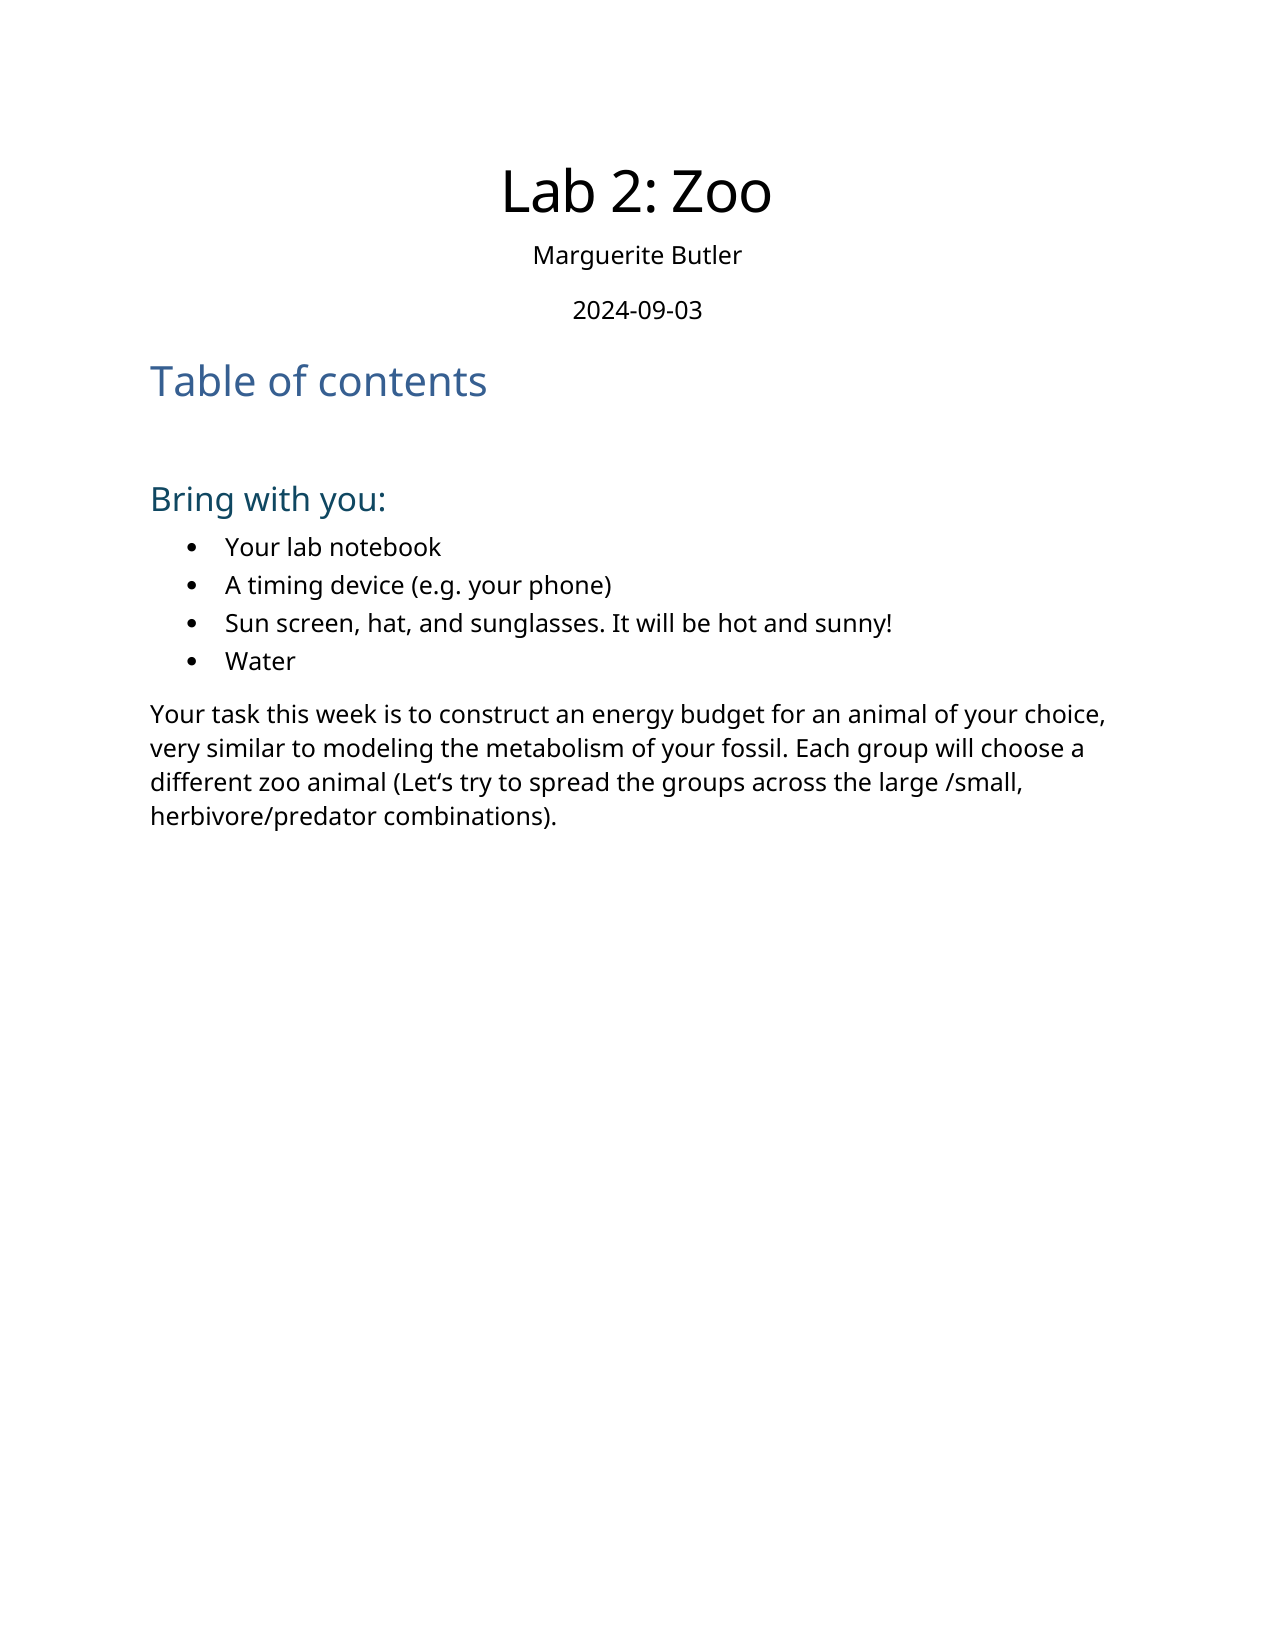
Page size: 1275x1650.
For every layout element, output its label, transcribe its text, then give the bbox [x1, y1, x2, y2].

text Your task this week is to construct an energy budget for an animal of your choice, very similar to modeling the metabolism of your fossil. Each group will choose a different zoo animal (Letʻs try to spread the groups across the large /small, herbivore/predator combinations). [150, 696, 1125, 832]
text 2024-09-03 [150, 293, 1125, 327]
list Water [187, 643, 1125, 677]
list A timing device (e.g. your phone) [187, 568, 1125, 602]
list Sun screen, hat, and sunglasses. It will be hot and sunny! [187, 606, 1125, 640]
text Marguerite Butler [150, 238, 1125, 272]
title Lab 2: Zoo [150, 150, 1125, 229]
subtitle Bring with you: [150, 476, 1125, 522]
list Your lab notebook [187, 530, 1125, 564]
